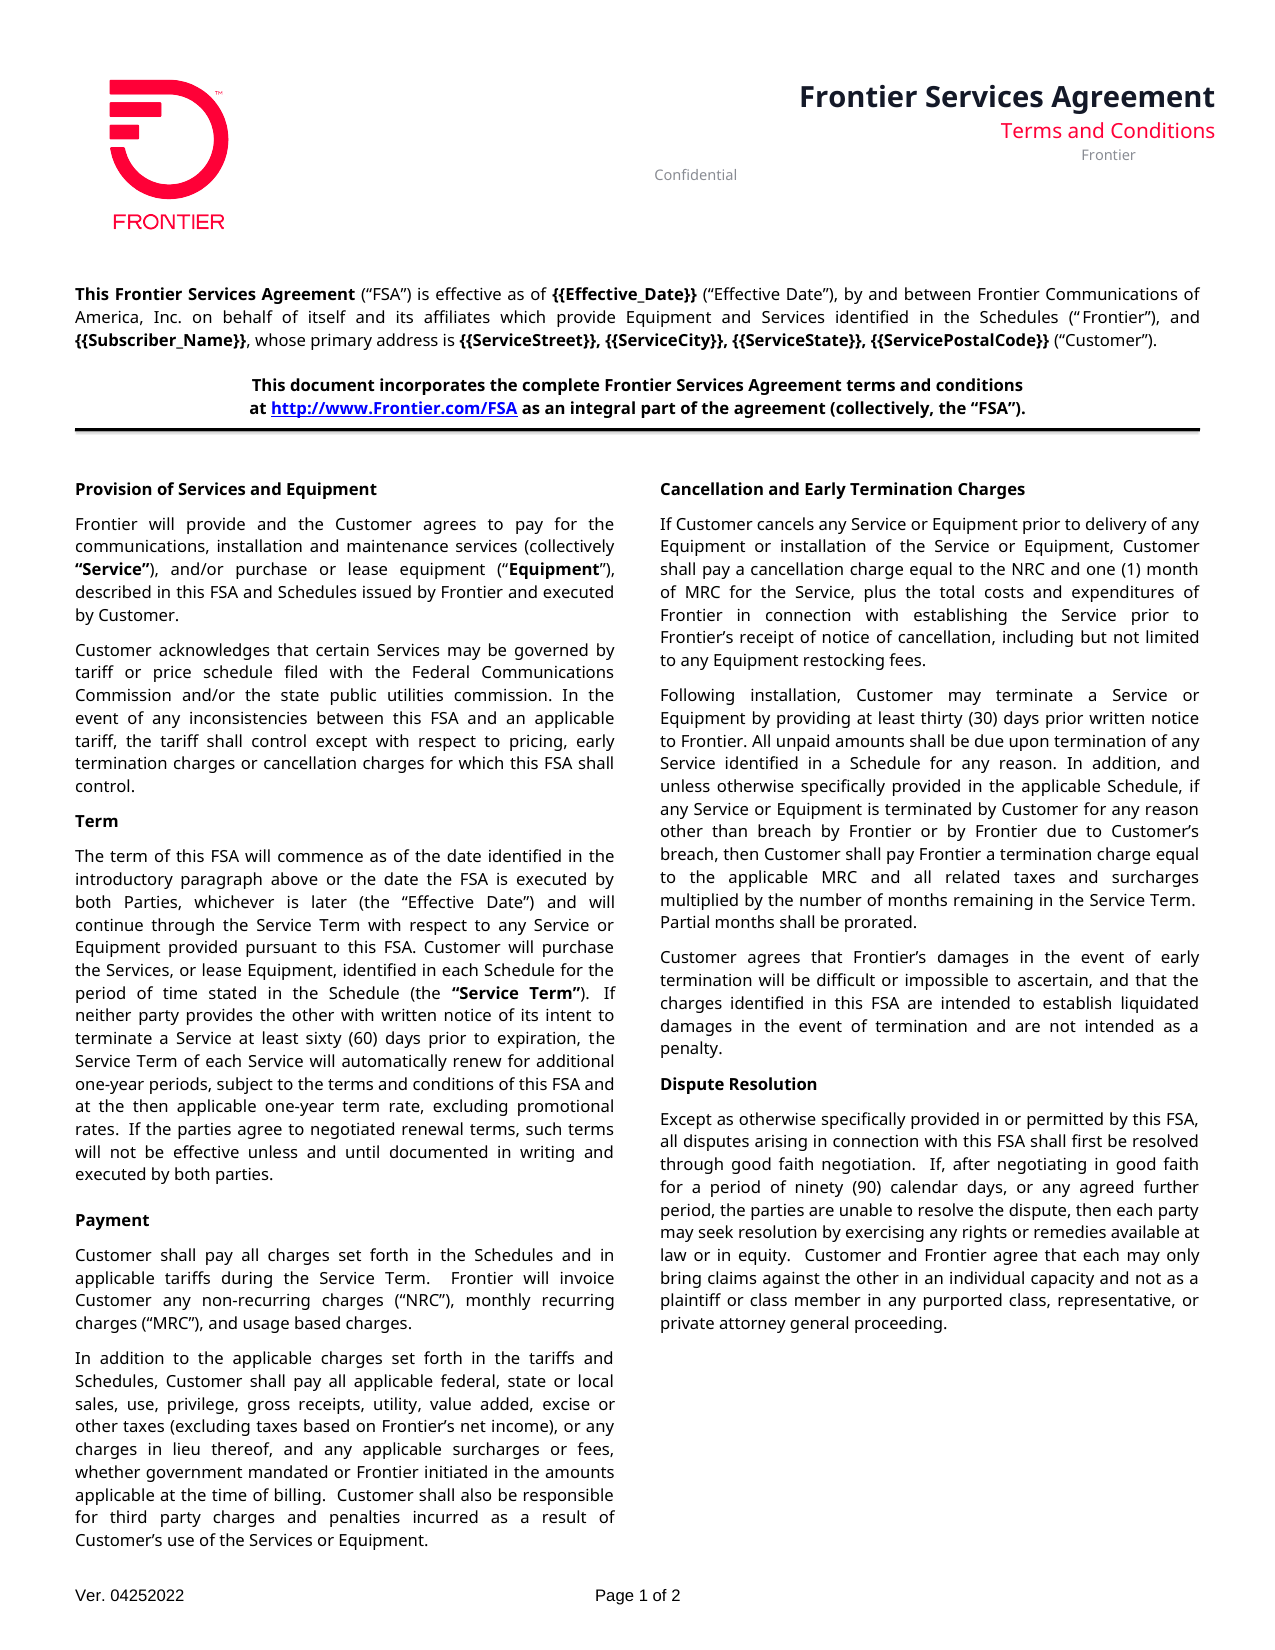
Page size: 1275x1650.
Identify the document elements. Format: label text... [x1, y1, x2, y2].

text Payment [75, 1208, 615, 1231]
text Except as otherwise specifically provided in or permitted by this FSA, all disputes arising in connection with this FSA shall first be resolved through good faith negotiation. If, after negotiating in good faith for a period of ninety (90) calendar days, or any agreed further period, the parties are unable to resolve the dispute, then each party may seek resolution by exercising any rights or remedies available at law or in equity. Customer and Frontier agree that each may only bring claims against the other in an individual capacity and not as a plaintiff or class member in any purported class, representative, or private attorney general proceeding. [660, 1107, 1200, 1334]
text Customer agrees that Frontier’s damages in the event of early termination will be difficult or impossible to ascertain, and that the charges identified in this FSA are intended to establish liquidated damages in the event of termination and are not intended as a penalty. [660, 946, 1200, 1059]
picture [81, 51, 258, 258]
text This Frontier Services Agreement (“FSA”) is effective as of {{Effective_Date}} (“Effective Date”), by and between Frontier Communications of America, Inc. on behalf of itself and its affiliates which provide Equipment and Services identified in the Schedules (“Frontier”), and {{Subscriber_Name}}, whose primary address is {{ServiceStreet}}, {{ServiceCity}}, {{ServiceState}}, {{ServicePostalCode}} (“Customer”). [75, 283, 1200, 351]
text Following installation, Customer may terminate a Service or Equipment by providing at least thirty (30) days prior written notice to Frontier. All unpaid amounts shall be due upon termination of any Service identified in a Schedule for any reason. In addition, and unless otherwise specifically provided in the applicable Schedule, if any Service or Equipment is terminated by Customer for any reason other than breach by Frontier or by Frontier due to Customer’s breach, then Customer shall pay Frontier a termination charge equal to the applicable MRC and all related taxes and surcharges multiplied by the number of months remaining in the Service Term. Partial months shall be prorated. [660, 684, 1200, 933]
text Customer shall pay all charges set forth in the Schedules and in applicable tariffs during the Service Term. Frontier will invoice Customer any non-recurring charges (“NRC”), monthly recurring charges (“MRC”), and usage based charges. [75, 1243, 615, 1334]
text This document incorporates the complete Frontier Services Agreement terms and conditions [75, 374, 1200, 396]
text Frontier will provide and the Customer agrees to pay for the communications, installation and maintenance services (collectively “Service”), and/or purchase or lease equipment (“Equipment”), described in this FSA and Schedules issued by Frontier and executed by Customer. [75, 512, 615, 626]
text If Customer cancels any Service or Equipment prior to delivery of any Equipment or installation of the Service or Equipment, Customer shall pay a cancellation charge equal to the NRC and one (1) month of MRC for the Service, plus the total costs and expenditures of Frontier in connection with establishing the Service prior to Frontier’s receipt of notice of cancellation, including but not limited to any Equipment restocking fees. [660, 512, 1200, 671]
text at http://www.Frontier.com/FSA as an integral part of the agreement (collectively, the “FSA”). [75, 396, 1200, 419]
text Customer acknowledges that certain Services may be governed by tariff or price schedule filed with the Federal Communications Commission and/or the state public utilities commission. In the event of any inconsistencies between this FSA and an applicable tariff, the tariff shall control except with respect to pricing, early termination charges or cancellation charges for which this FSA shall control. [75, 638, 615, 797]
text Term [75, 810, 615, 832]
text Dispute Resolution [660, 1072, 1200, 1095]
text The term of this FSA will commence as of the date identified in the introductory paragraph above or the date the FSA is executed by both Parties, whichever is later (the “Effective Date”) and will continue through the Service Term with respect to any Service or Equipment provided pursuant to this FSA. Customer will purchase the Services, or lease Equipment, identified in each Schedule for the period of time stated in the Schedule (the “Service Term”). If neither party provides the other with written notice of its intent to terminate a Service at least sixty (60) days prior to expiration, the Service Term of each Service will automatically renew for additional one-year periods, subject to the terms and conditions of this FSA and at the then applicable one-year term rate, excluding promotional rates. If the parties agree to negotiated renewal terms, such terms will not be effective unless and until documented in writing and executed by both parties. [75, 845, 615, 1186]
text Cancellation and Early Termination Charges [660, 477, 1200, 500]
text Provision of Services and Equipment [75, 477, 615, 500]
text In addition to the applicable charges set forth in the tariffs and Schedules, Customer shall pay all applicable federal, state or local sales, use, privilege, gross receipts, utility, value added, excise or other taxes (excluding taxes based on Frontier’s net income), or any charges in lieu thereof, and any applicable surcharges or fees, whether government mandated or Frontier initiated in the amounts applicable at the time of billing. Customer shall also be responsible for third party charges and penalties incurred as a result of Customer’s use of the Services or Equipment. [75, 1347, 615, 1551]
